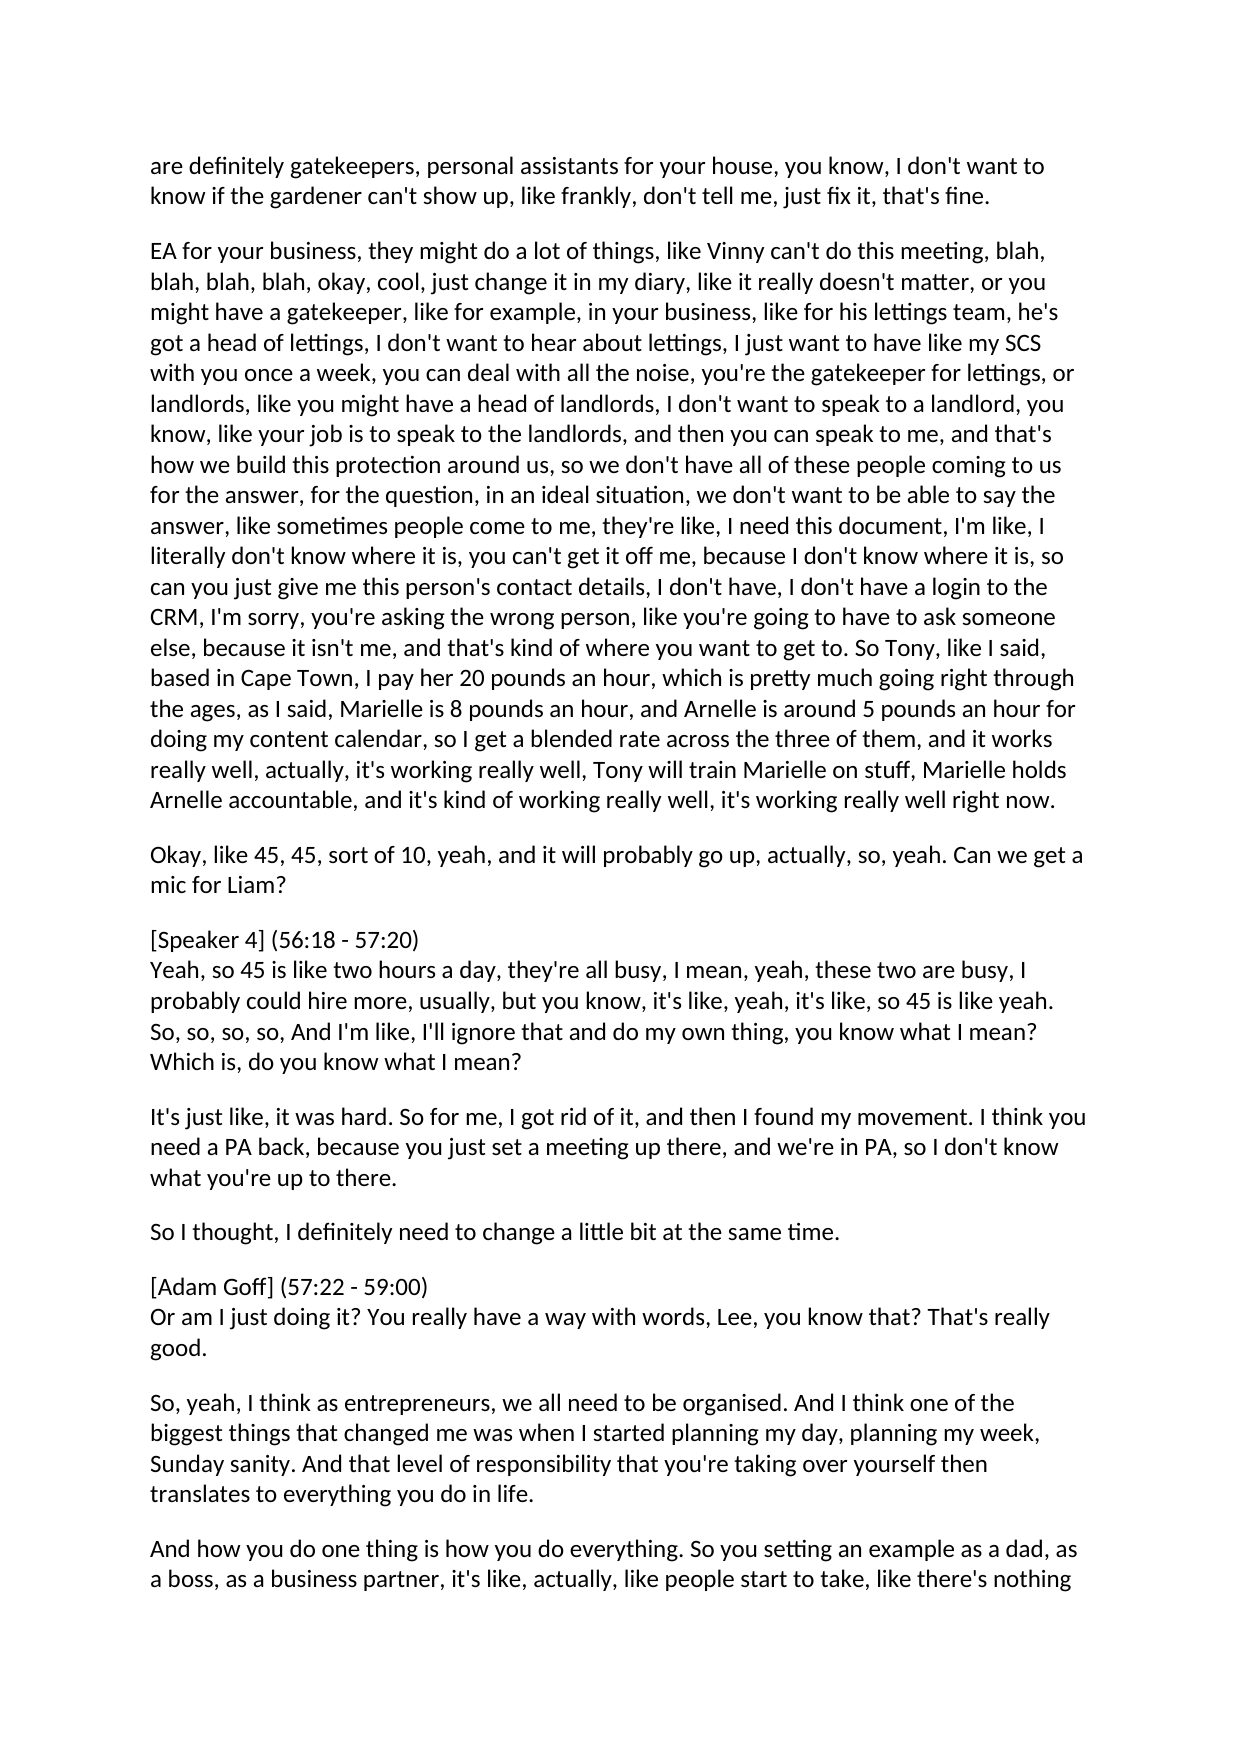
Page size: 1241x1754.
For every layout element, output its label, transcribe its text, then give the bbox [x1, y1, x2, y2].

text So, yeah, I think as entrepreneurs, we all need to be organised. And I think one of the biggest things that changed me was when I started planning my day, planning my week, Sunday sanity. And that level of responsibility that you're taking over yourself then translates to everything you do in life. [150, 1387, 1090, 1509]
text [Speaker 4] (56:18 - 57:20) [150, 924, 1090, 955]
text Or am I just doing it? You really have a way with words, Lee, you know that? That's really good. [150, 1302, 1090, 1363]
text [150, 1533, 1090, 1594]
text So I thought, I definitely need to change a little bit at the same time. [150, 1216, 1090, 1247]
text EA for your business, they might do a lot of things, like Vinny can't do this meeting, blah, blah, blah, blah, okay, cool, just change it in my diary, like it really doesn't matter, or you might have a gatekeeper, like for example, in your business, like for his lettings team, he's got a head of lettings, I don't want to hear about lettings, I just want to have like my SCS with you once a week, you can deal with all the noise, you're the gatekeeper for lettings, or landlords, like you might have a head of landlords, I don't want to speak to a landlord, you know, like your job is to speak to the landlords, and then you can speak to me, and that's how we build this protection around us, so we don't have all of these people coming to us for the answer, for the question, in an ideal situation, we don't want to be able to say the answer, like sometimes people come to me, they're like, I need this document, I'm like, I literally don't know where it is, you can't get it off me, because I don't know where it is, so can you just give me this person's contact details, I don't have, I don't have a login to the CRM, I'm sorry, you're asking the wrong person, like you're going to have to ask someone else, because it isn't me, and that's kind of where you want to get to. So Tony, like I said, based in Cape Town, I pay her 20 pounds an hour, which is pretty much going right through the ages, as I said, Marielle is 8 pounds an hour, and Arnelle is around 5 pounds an hour for doing my content calendar, so I get a blended rate across the three of them, and it works really well, actually, it's working really well, Tony will train Marielle on stuff, Marielle holds Arnelle accountable, and it's kind of working really well, it's working really well right now. [150, 235, 1090, 815]
text Yeah, so 45 is like two hours a day, they're all busy, I mean, yeah, these two are busy, I probably could hire more, usually, but you know, it's like, yeah, it's like, so 45 is like yeah. So, so, so, so, And I'm like, I'll ignore that and do my own thing, you know what I mean? Which is, do you know what I mean? [150, 955, 1090, 1077]
text It's just like, it was hard. So for me, I got rid of it, and then I found my movement. I think you need a PA back, because you just set a meeting up there, and we're in PA, so I don't know what you're up to there. [150, 1101, 1090, 1192]
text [150, 150, 1090, 211]
text Okay, like 45, 45, sort of 10, yeah, and it will probably go up, actually, so, yeah. Can we get a mic for Liam? [150, 839, 1090, 900]
text [Adam Goff] (57:22 - 59:00) [150, 1271, 1090, 1302]
